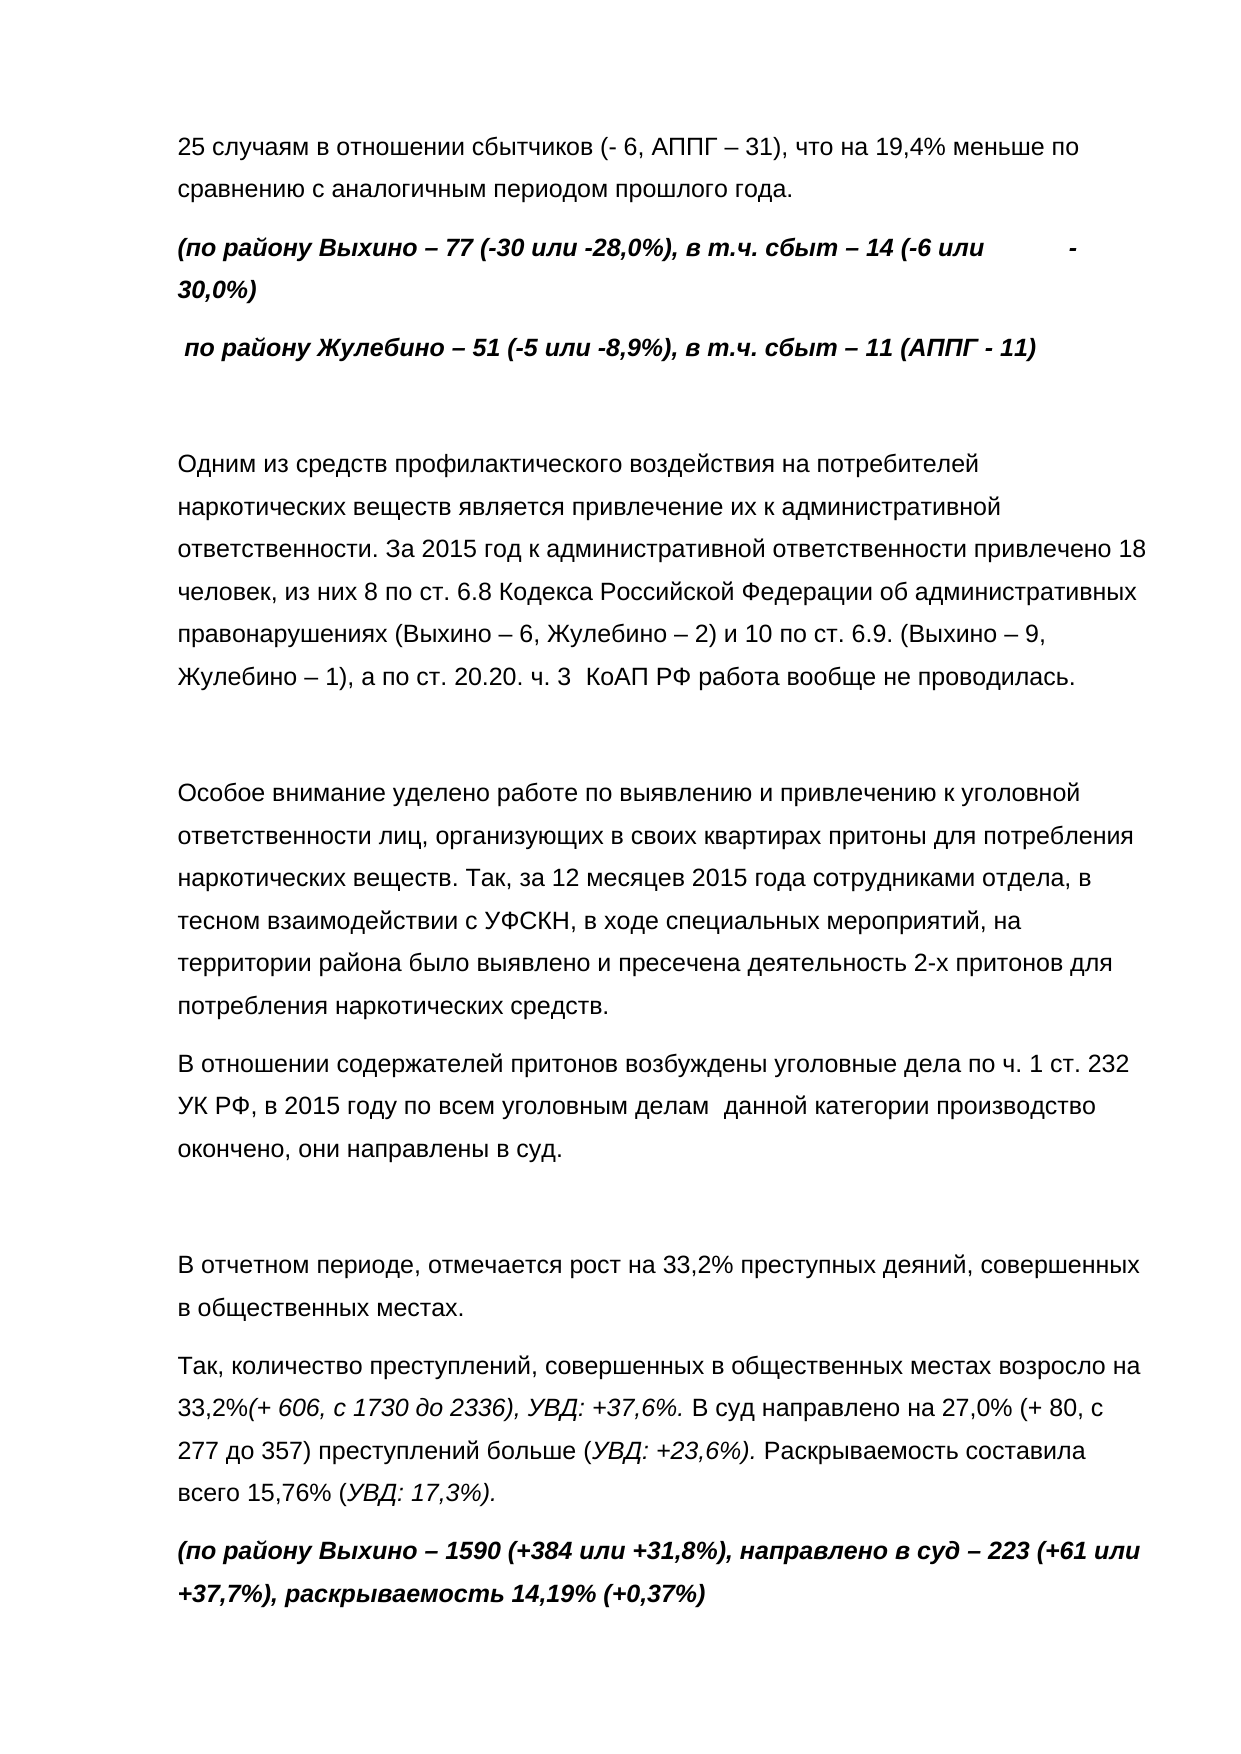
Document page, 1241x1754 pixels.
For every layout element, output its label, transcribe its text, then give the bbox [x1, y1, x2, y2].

text по району Жулебино – 51 (-5 или -8,9%), в т.ч. сбыт – 11 (АППГ - 11) [177, 319, 1152, 362]
text В отношении содержателей притонов возбуждены уголовные дела по ч. 1 ст. 232 УК РФ, в 2015 году по всем уголовным делам данной категории производство окончено, они направлены в суд. [177, 1035, 1152, 1162]
text Особое внимание уделено работе по выявлению и привлечению к уголовной ответственности лиц, организующих в своих квартирах притоны для потребления наркотических веществ. Так, за 12 месяцев 2015 года сотрудниками отдела, в тесном взаимодействии с УФСКН, в ходе специальных мероприятий, на территории района было выявлено и пресечена деятельность 2-х притонов для потребления наркотических средств. [177, 764, 1152, 1019]
text (по району Выхино – 77 (-30 или -28,0%), в т.ч. сбыт – 14 (-6 или -30,0%) [177, 219, 1152, 304]
text (по району Выхино – 1590 (+384 или +31,8%), направлено в суд – 223 (+61 или +37,7%), раскрываемость 14,19% (+0,37%) [177, 1522, 1152, 1607]
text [177, 118, 1152, 203]
text Одним из средств профилактического воздействия на потребителей наркотических веществ является привлечение их к административной ответственности. За 2015 год к административной ответственности привлечено 18 человек, из них 8 по ст. 6.8 Кодекса Российской Федерации об административных правонарушениях (Выхино – 6, Жулебино – 2) и 10 по ст. 6.9. (Выхино – 9, Жулебино – 1), а по ст. 20.20. ч. 3 КоАП РФ работа вообще не проводилась. [177, 436, 1152, 691]
text В отчетном периоде, отмечается рост на 33,2% преступных деяний, совершенных в общественных местах. [177, 1236, 1152, 1321]
text Так, количество преступлений, совершенных в общественных местах возросло на 33,2%(+ 606, с 1730 до 2336), УВД: +37,6%. В суд направлено на 27,0% (+ 80, с 277 до 357) преступлений больше (УВД: +23,6%). Раскрываемость составила всего 15,76% (УВД: 17,3%). [177, 1337, 1152, 1507]
